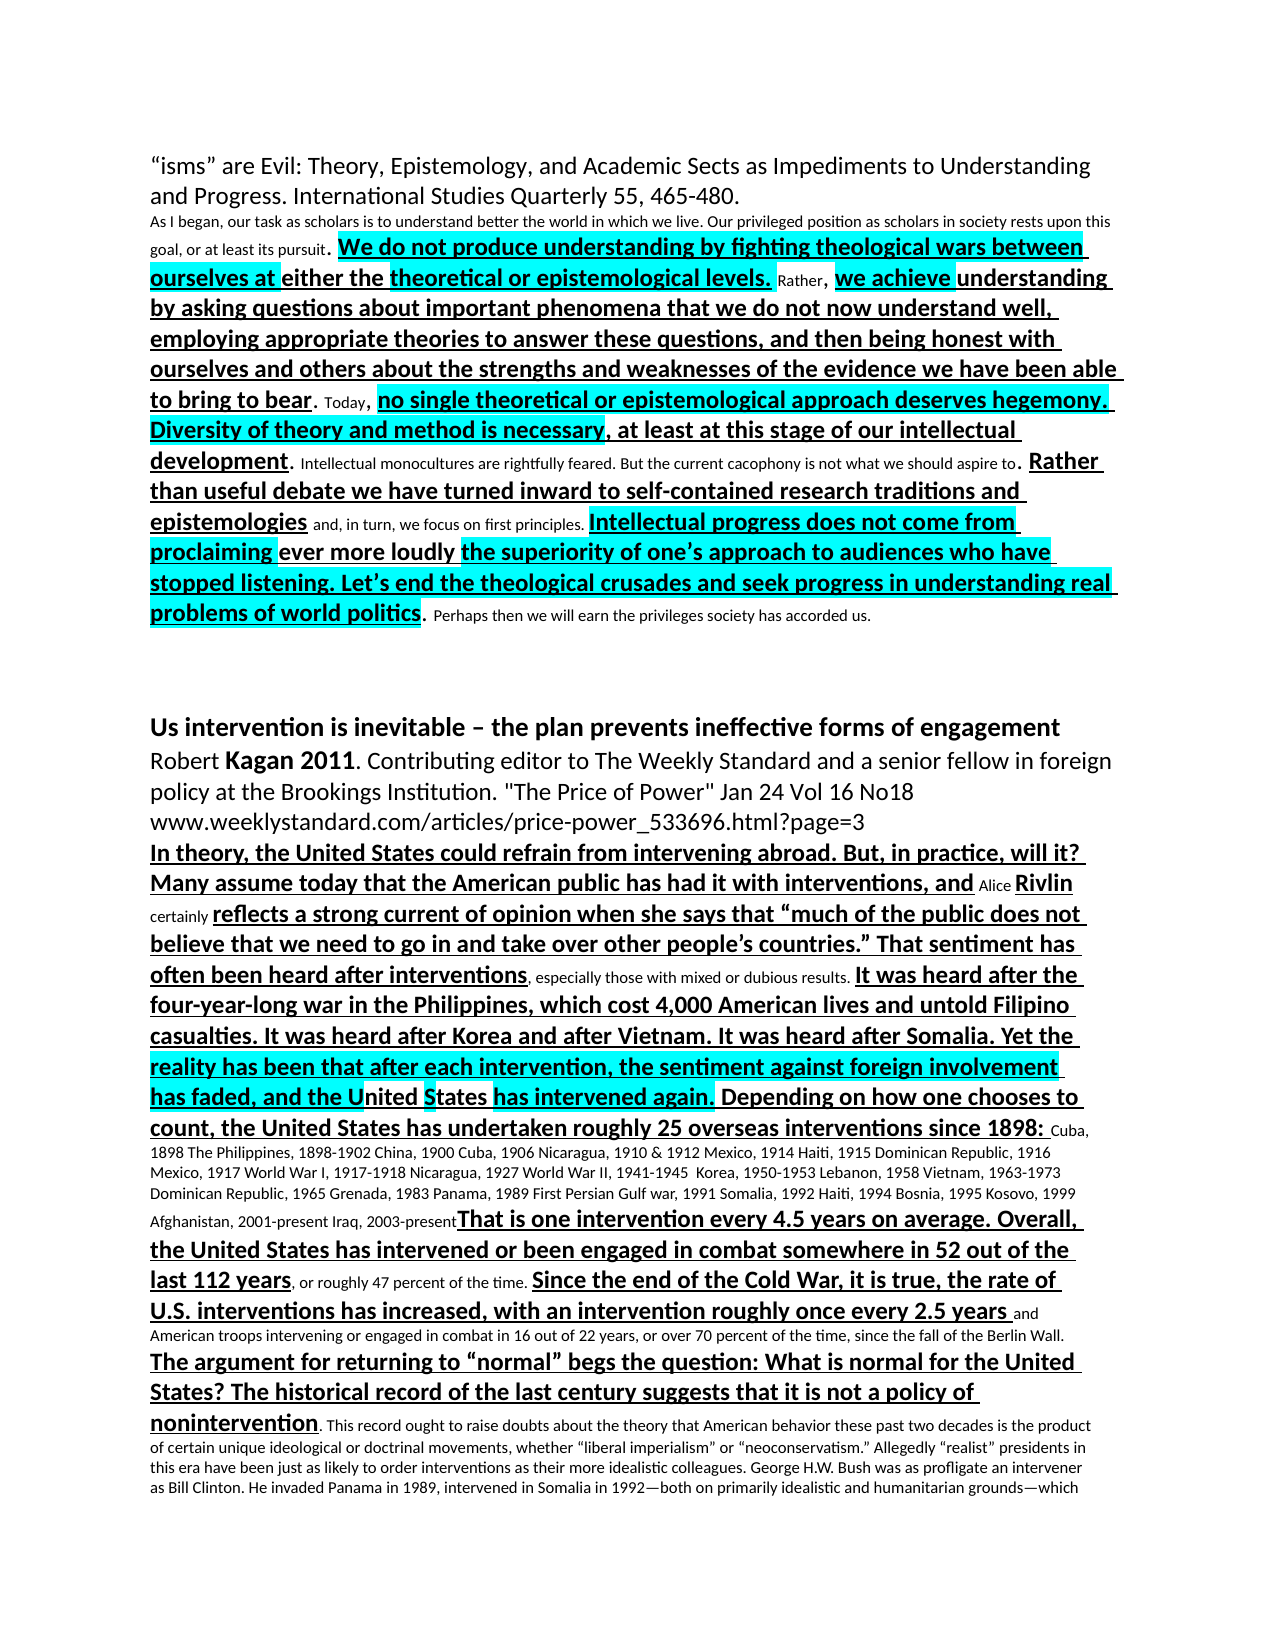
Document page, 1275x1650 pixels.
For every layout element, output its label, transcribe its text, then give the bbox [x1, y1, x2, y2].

text Robert Kagan 2011. Contributing editor to The Weekly Standard and a senior fellow in foreign policy at the Brookings Institution. "The Price of Power" Jan 24 Vol 16 No18 www.weeklystandard.com/articles/price-power_533696.html?page=3 [150, 743, 1125, 837]
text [150, 150, 1125, 211]
text Us intervention is inevitable – the plan prevents ineffective forms of engagement [150, 710, 1125, 743]
text As I began, our task as scholars is to understand better the world in which we live. Our privileged position as scholars in society rests upon this goal, or at least its pursuit. We do not produce understanding by ﬁghting theological wars between ourselves at either the theoretical or epistemological levels. Rather, we achieve understanding by asking questions about important phenomena that we do not now understand well, employing appropriate theories to answer these questions, and then being honest with ourselves and others about the strengths and weaknesses of the evidence we have been able to bring to bear. Today, no single theoretical or epistemological approach deserves hegemony. Diversity of theory and method is necessary, at least at this stage of our intellectual development. Intellectual monocultures are rightfully feared. But the current cacophony is not what we should aspire to. Rather than useful debate we have turned inward to self-contained research traditions and epistemologies and, in turn, we focus on ﬁrst principles. Intellectual progress does not come from proclaiming ever more loudly the superiority of one’s approach to audiences who have stopped listening. Let’s end the theological crusades and seek progress in understanding real problems of world politics. Perhaps then we will earn the privileges society has accorded us. [150, 211, 1125, 628]
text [150, 837, 1095, 1498]
